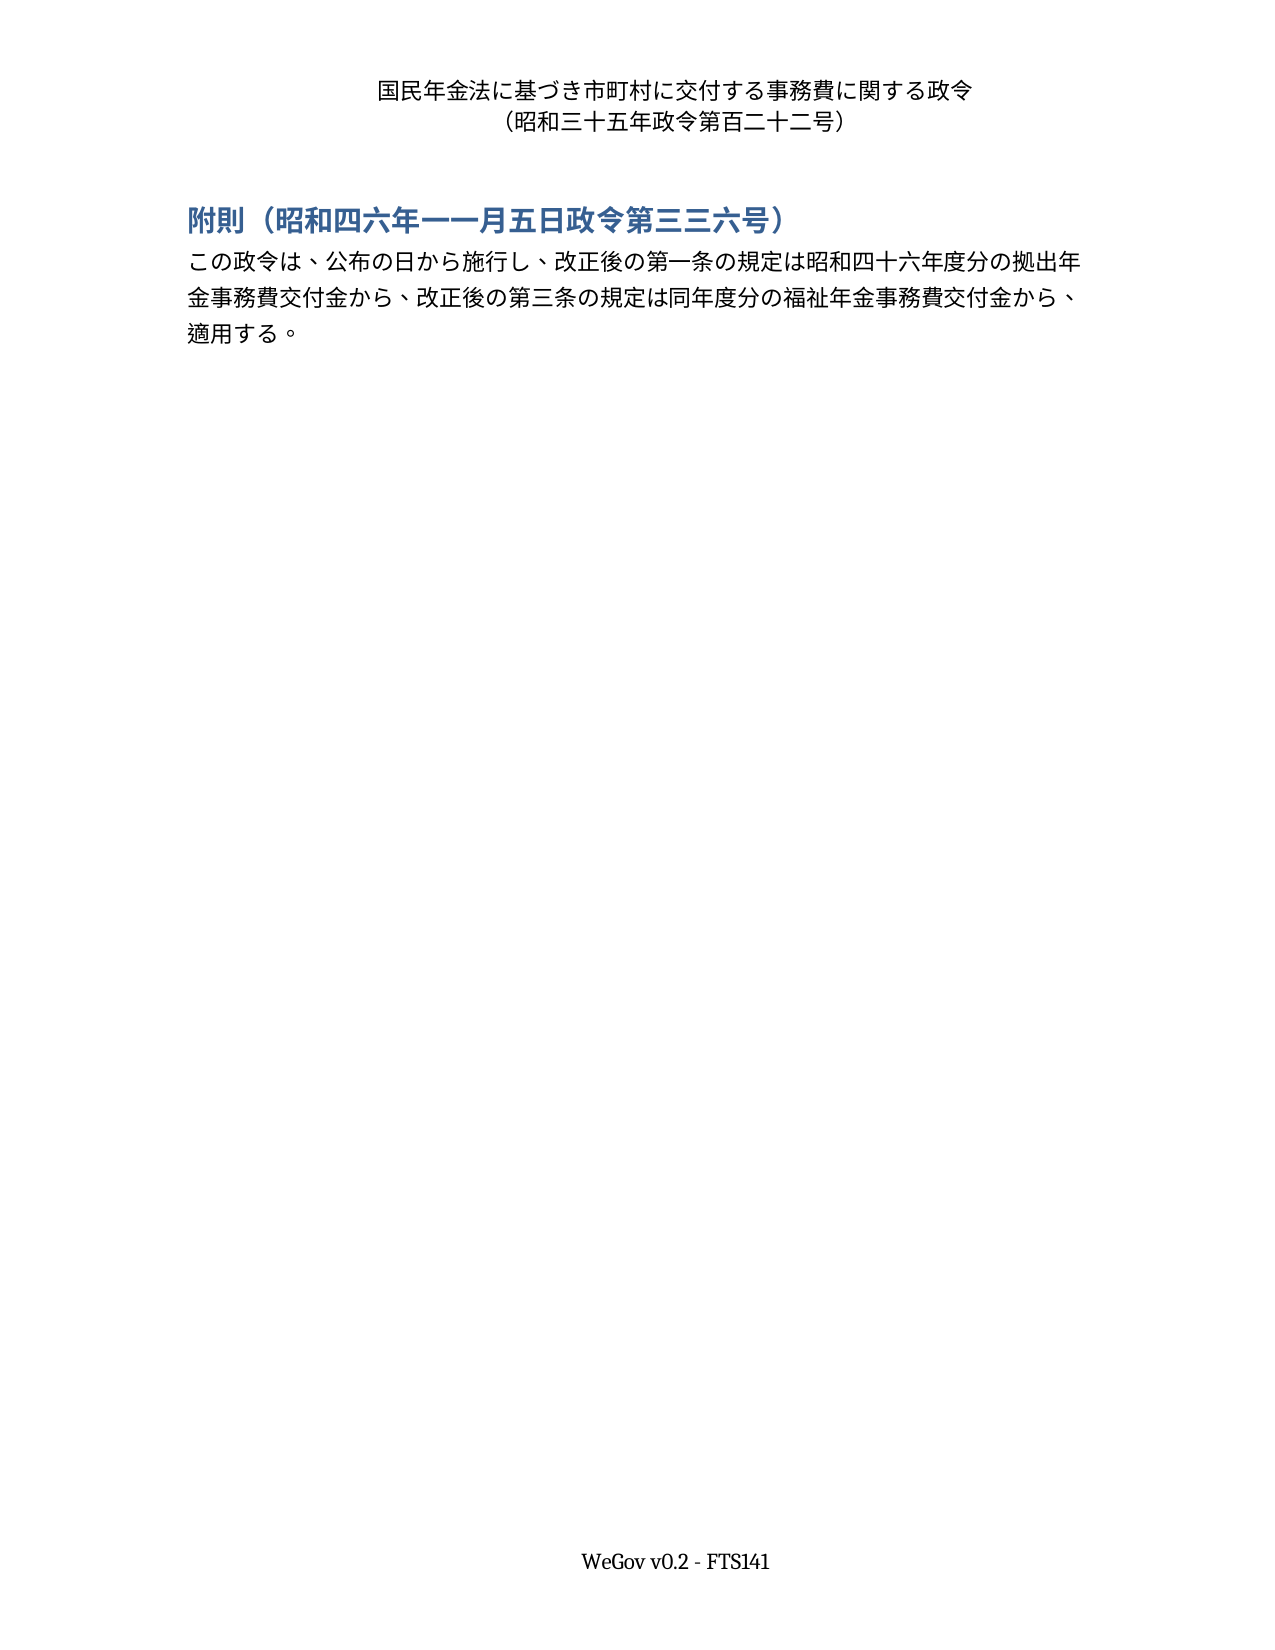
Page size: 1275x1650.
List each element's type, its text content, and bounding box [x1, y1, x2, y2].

text この政令は、公布の日から施行し、改正後の第一条の規定は昭和四十六年度分の拠出年金事務費交付金から、改正後の第三条の規定は同年度分の福祉年金事務費交付金から、適用する。 [187, 246, 1087, 349]
subtitle 附則（昭和四六年一一月五日政令第三三六号） [187, 200, 1087, 240]
